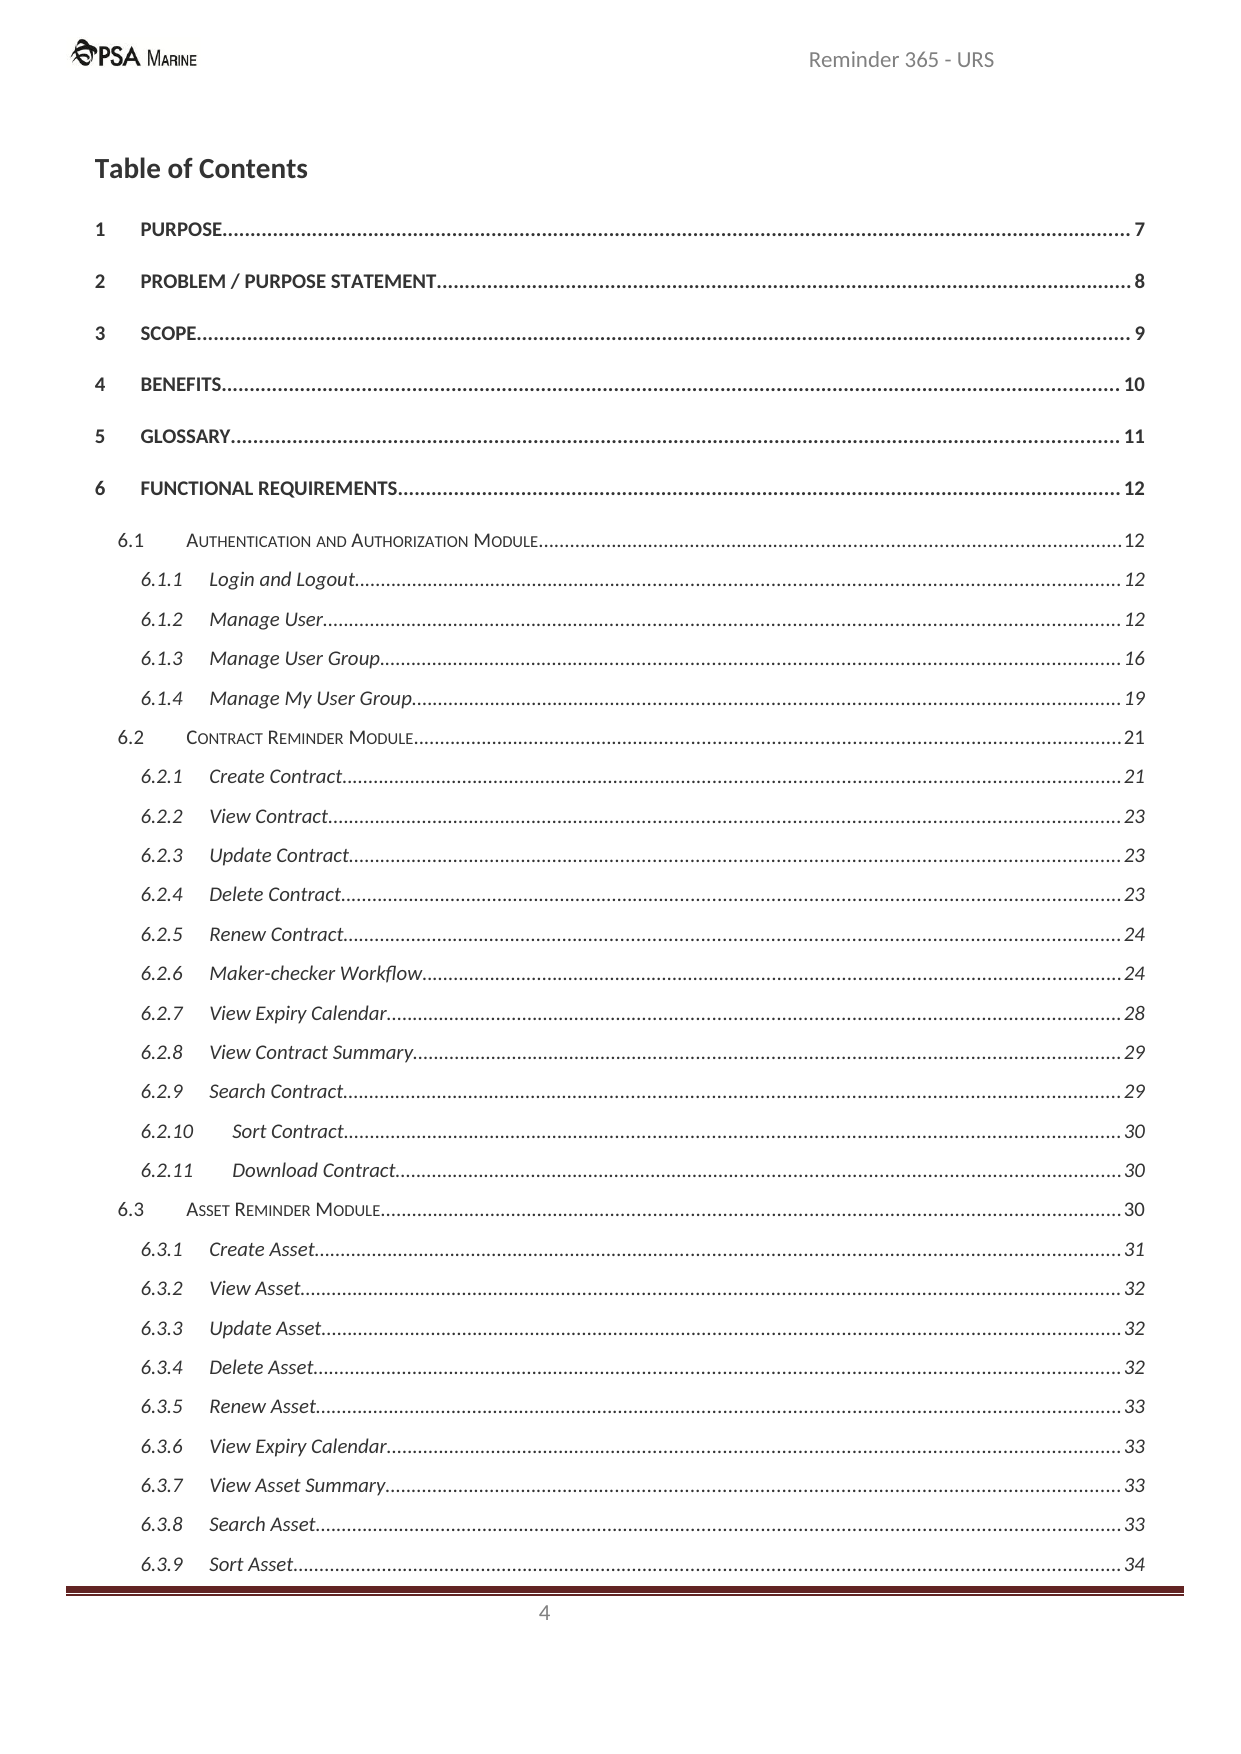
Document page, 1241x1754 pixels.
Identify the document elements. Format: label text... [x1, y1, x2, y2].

picture [66, 37, 201, 68]
text 6.3 Asset Reminder Module 30 [117, 1197, 1146, 1222]
text 6.2.10 Sort Contract 30 [140, 1118, 1146, 1143]
text 3 Scope 9 [94, 320, 1146, 345]
text 6.1.3 Manage User Group 16 [140, 645, 1146, 671]
text 6.3.3 Update Asset 32 [140, 1315, 1146, 1340]
text 6.2 Contract Reminder Module 21 [117, 724, 1146, 749]
text Table of Contents [94, 150, 1146, 186]
text 6.1.1 Login and Logout 12 [140, 567, 1146, 592]
text 6.2.3 Update Contract 23 [140, 842, 1146, 868]
text 2 Problem / Purpose Statement 8 [94, 268, 1146, 293]
text 6.3.7 View Asset Summary 33 [140, 1472, 1146, 1498]
text 6.3.1 Create Asset 31 [140, 1236, 1146, 1261]
text 6.2.2 View Contract 23 [140, 803, 1146, 828]
text 6.2.9 Search Contract 29 [140, 1078, 1146, 1104]
text 6.3.4 Delete Asset 32 [140, 1354, 1146, 1379]
text 6.2.8 View Contract Summary 29 [140, 1039, 1146, 1064]
text 6 Functional Requirements 12 [94, 475, 1146, 501]
text 6.3.9 Sort Asset 34 [140, 1551, 1146, 1576]
text 6.2.1 Create Contract 21 [140, 763, 1146, 789]
text 6.3.2 View Asset 32 [140, 1275, 1146, 1301]
text 6.2.6 Maker-checker Workflow 24 [140, 960, 1146, 986]
text 4 Benefits 10 [94, 372, 1146, 397]
text 6.1 Authentication and Authorization Module 12 [117, 527, 1146, 553]
text 6.2.7 View Expiry Calendar 28 [140, 1000, 1146, 1025]
text 6.1.4 Manage My User Group 19 [140, 685, 1146, 710]
text 6.2.4 Delete Contract 23 [140, 882, 1146, 907]
text 6.3.8 Search Asset 33 [140, 1512, 1146, 1537]
text 6.2.11 Download Contract 30 [140, 1157, 1146, 1183]
text 6.3.6 View Expiry Calendar 33 [140, 1433, 1146, 1458]
text 6.2.5 Renew Contract 24 [140, 921, 1146, 946]
text 1 Purpose 7 [94, 216, 1146, 241]
text 5 Glossary 11 [94, 423, 1146, 449]
text 6.1.2 Manage User 12 [140, 606, 1146, 631]
text 6.3.5 Renew Asset 33 [140, 1393, 1146, 1419]
